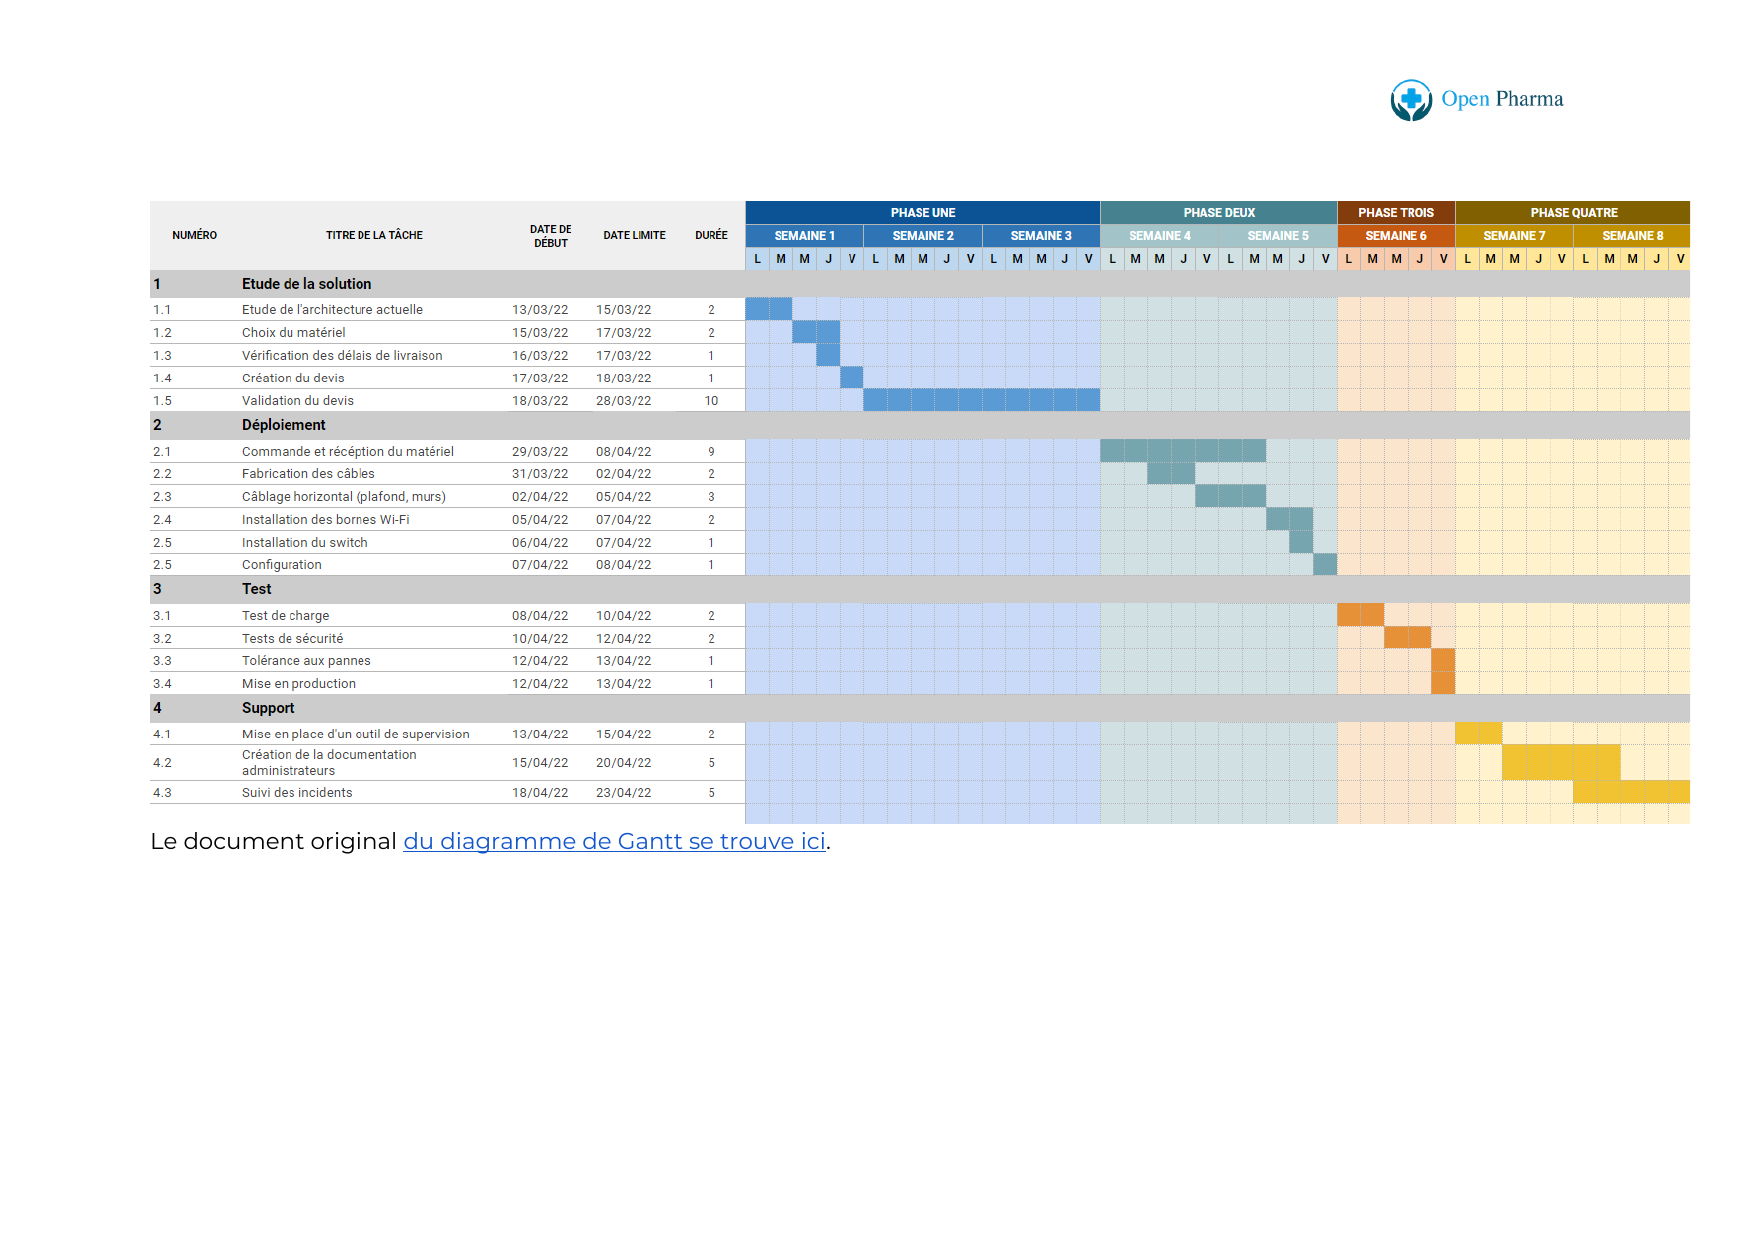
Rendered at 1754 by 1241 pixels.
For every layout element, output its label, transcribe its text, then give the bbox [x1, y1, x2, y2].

text Le document original du diagramme de Gantt se trouve ici. [150, 827, 1604, 855]
picture [150, 201, 1691, 824]
picture [1375, 58, 1579, 140]
